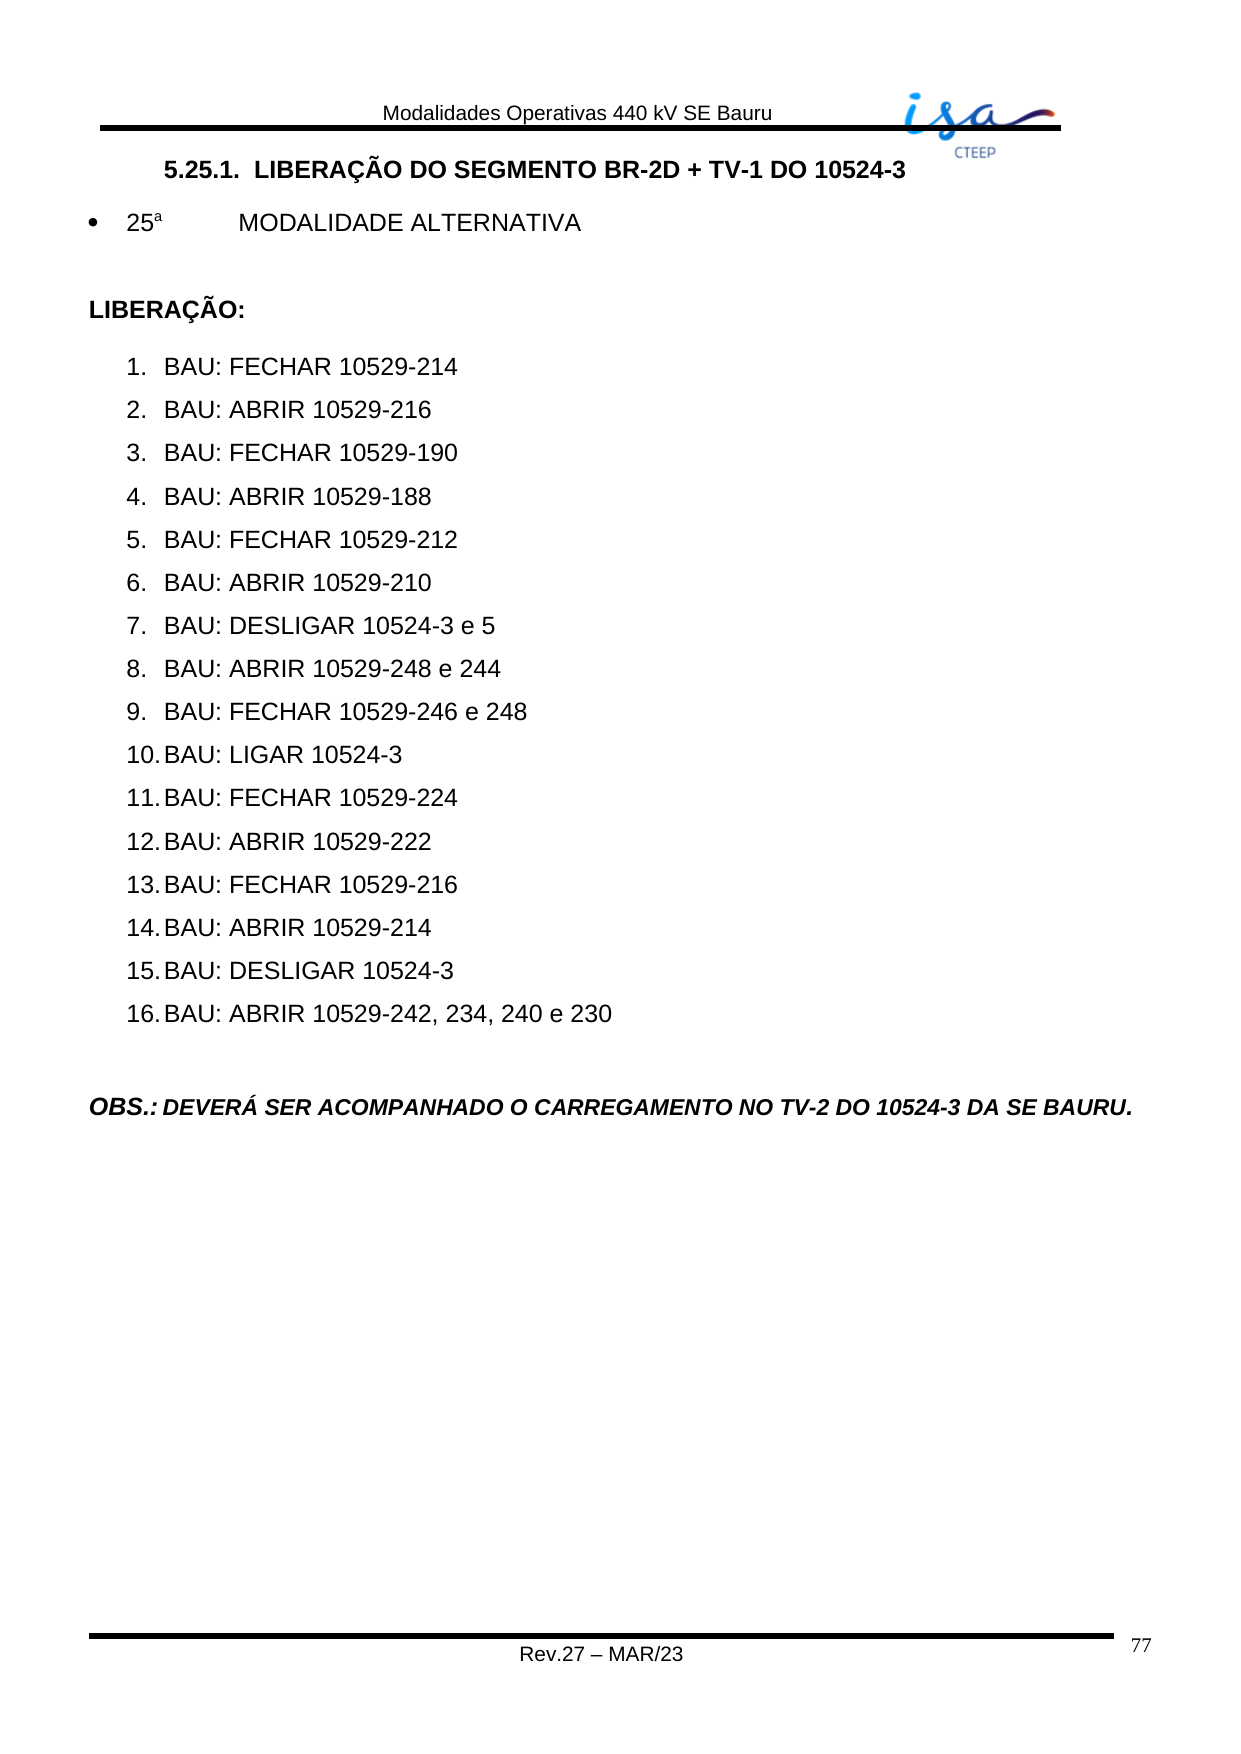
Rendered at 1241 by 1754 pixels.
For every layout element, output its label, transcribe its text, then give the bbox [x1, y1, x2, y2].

list BAU: FECHAR 10529-216 [126, 869, 1152, 898]
list BAU: ABRIR 10529-242, 234, 240 e 230 [126, 999, 1152, 1028]
picture [899, 88, 1059, 125]
list BAU: FECHAR 10529-190 [126, 438, 1152, 467]
subtitle 5.25.1. LIBERAÇÃO DO SEGMENTO BR-2D + TV-1 DO 10524-3 [89, 155, 1152, 184]
list BAU: DESLIGAR 10524-3 e 5 [126, 611, 1152, 639]
list BAU: ABRIR 10529-248 e 244 [126, 654, 1152, 683]
list BAU: FECHAR 10529-246 e 248 [126, 697, 1152, 726]
list BAU: FECHAR 10529-212 [126, 524, 1152, 553]
list BAU: FECHAR 10529-224 [126, 783, 1152, 812]
list BAU: FECHAR 10529-214 [126, 352, 1152, 381]
list BAU: ABRIR 10529-214 [126, 913, 1152, 941]
text OBS.: DEVERÁ SER ACOMPANHADO O CARREGAMENTO NO TV-2 DO 10524-3 DA SE BAURU. [89, 1091, 1152, 1120]
list 25a MODALIDADE ALTERNATIVA [89, 208, 1152, 237]
list BAU: DESLIGAR 10524-3 [126, 956, 1152, 984]
list BAU: ABRIR 10529-216 [126, 395, 1152, 424]
picture [899, 131, 1059, 155]
list BAU: ABRIR 10529-222 [126, 826, 1152, 855]
list BAU: LIGAR 10524-3 [126, 740, 1152, 769]
text LIBERAÇÃO: [89, 294, 1152, 323]
list BAU: ABRIR 10529-210 [126, 568, 1152, 596]
list BAU: ABRIR 10529-188 [126, 481, 1152, 510]
